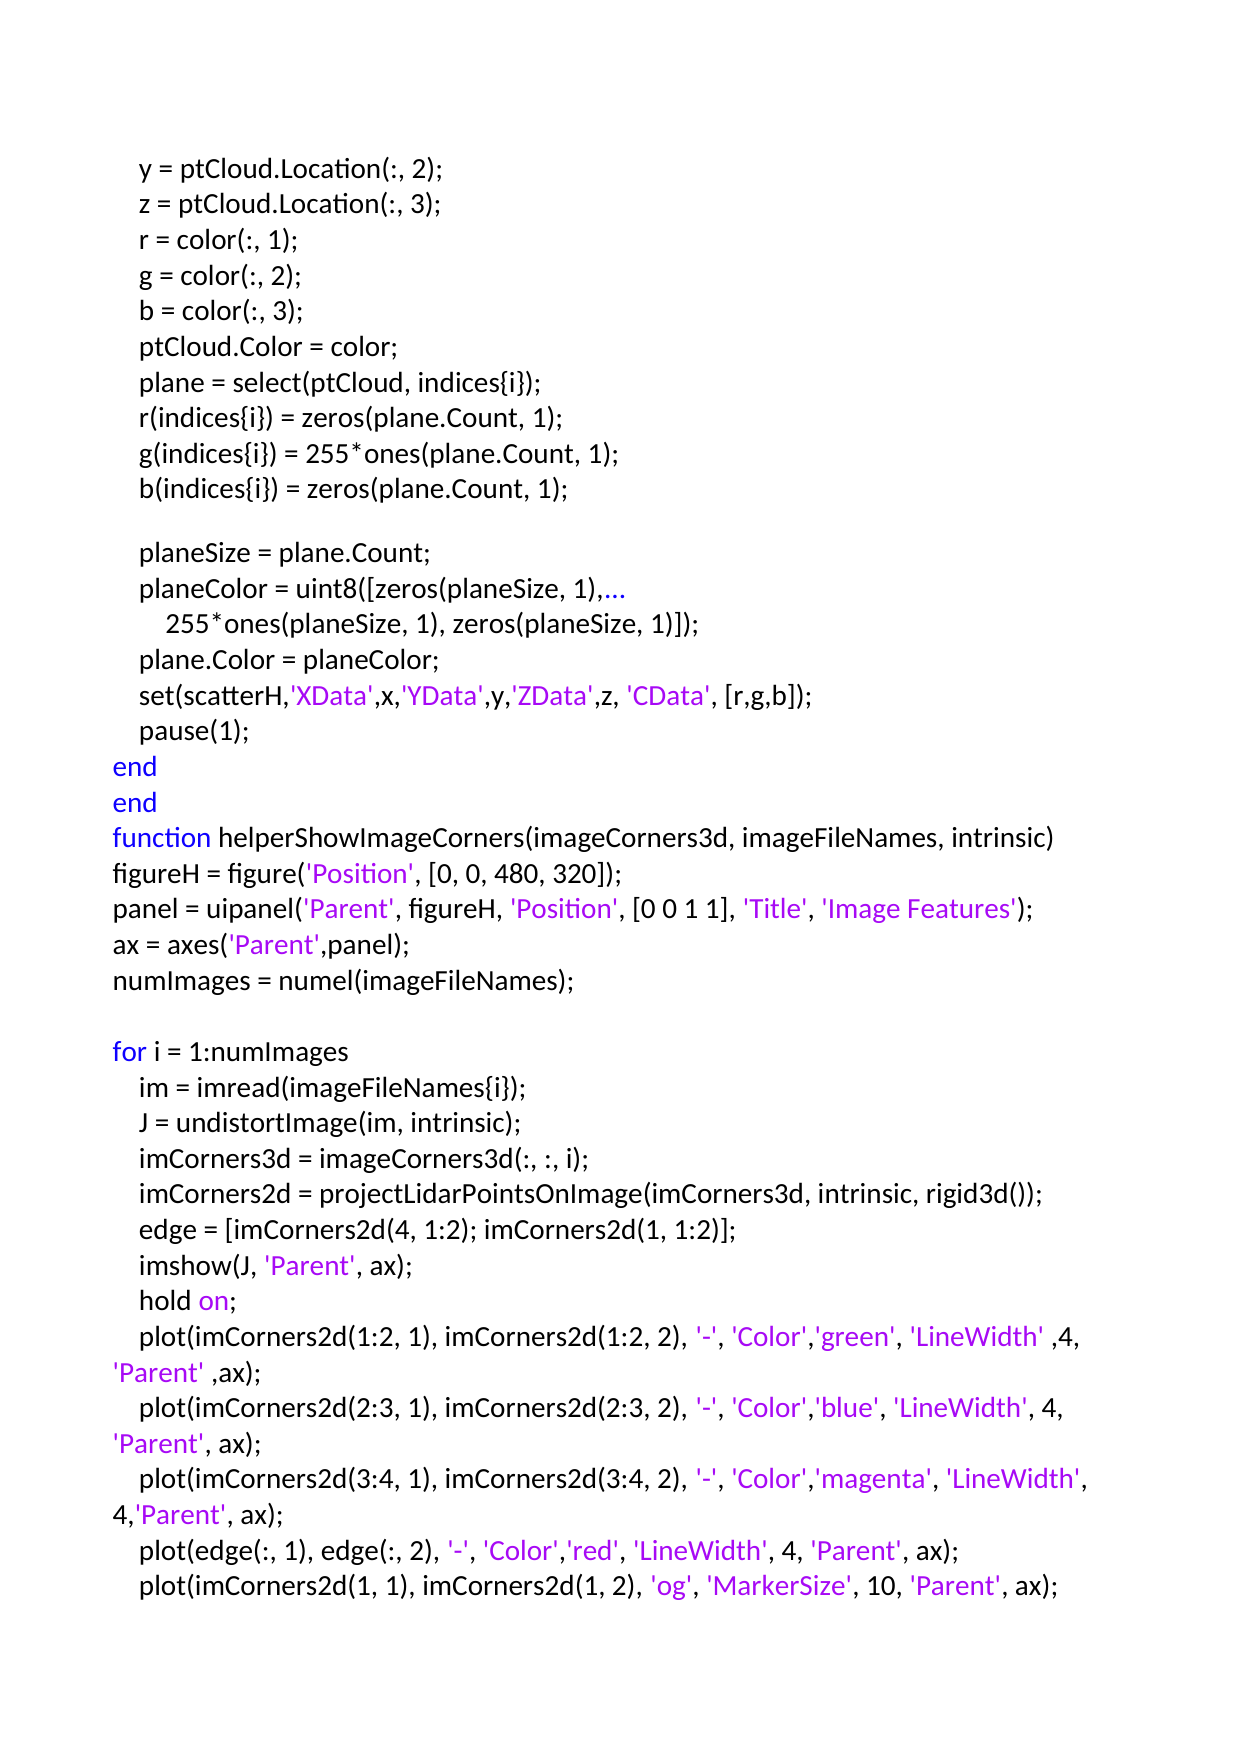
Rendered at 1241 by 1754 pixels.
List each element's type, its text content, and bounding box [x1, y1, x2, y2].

text g(indices{i}) = 255*ones(plane.Count, 1); [112, 435, 1128, 471]
text imshow(J, 'Parent', ax); [112, 1247, 1128, 1282]
text end [112, 748, 1128, 784]
text for i = 1:numImages [112, 1033, 1128, 1069]
text edge = [imCorners2d(4, 1:2); imCorners2d(1, 1:2)]; [112, 1211, 1128, 1247]
text plot(imCorners2d(1, 1), imCorners2d(1, 2), 'og', 'MarkerSize', 10, 'Parent', ax); [112, 1567, 1128, 1603]
text planeSize = plane.Count; [112, 534, 1128, 570]
text end [112, 784, 1128, 819]
text plane = select(ptCloud, indices{i}); [112, 364, 1128, 399]
text hold on; [112, 1282, 1128, 1318]
text z = ptCloud.Location(:, 3); [112, 186, 1128, 221]
text plot(imCorners2d(3:4, 1), imCorners2d(3:4, 2), '-', 'Color','magenta', 'LineWidth', 4,'Parent', ax); [112, 1461, 1128, 1532]
text plot(edge(:, 1), edge(:, 2), '-', 'Color','red', 'LineWidth', 4, 'Parent', ax); [112, 1532, 1128, 1567]
text b(indices{i}) = zeros(plane.Count, 1); [112, 471, 1128, 506]
text imCorners3d = imageCorners3d(:, :, i); [112, 1140, 1128, 1176]
text pause(1); [112, 712, 1128, 748]
text 255*ones(planeSize, 1), zeros(planeSize, 1)]); [112, 606, 1128, 641]
text g = color(:, 2); [112, 257, 1128, 292]
text plot(imCorners2d(2:3, 1), imCorners2d(2:3, 2), '-', 'Color','blue', 'LineWidth', 4, 'Parent', ax); [112, 1389, 1128, 1461]
text r = color(:, 1); [112, 221, 1128, 257]
text plot(imCorners2d(1:2, 1), imCorners2d(1:2, 2), '-', 'Color','green', 'LineWidth' ,4, 'Parent' ,ax); [112, 1318, 1128, 1389]
text figureH = figure('Position', [0, 0, 480, 320]); [112, 855, 1128, 891]
text set(scatterH,'XData',x,'YData',y,'ZData',z, 'CData', [r,g,b]); [112, 677, 1128, 712]
text panel = uipanel('Parent', figureH, 'Position', [0 0 1 1], 'Title', 'Image Features'); [112, 891, 1128, 926]
text im = imread(imageFileNames{i}); [112, 1069, 1128, 1104]
text planeColor = uint8([zeros(planeSize, 1),... [112, 570, 1128, 606]
text ptCloud.Color = color; [112, 328, 1128, 364]
text r(indices{i}) = zeros(plane.Count, 1); [112, 399, 1128, 435]
text ax = axes('Parent',panel); [112, 926, 1128, 962]
text y = ptCloud.Location(:, 2); [112, 150, 1128, 186]
text imCorners2d = projectLidarPointsOnImage(imCorners3d, intrinsic, rigid3d()); [112, 1176, 1128, 1211]
text J = undistortImage(im, intrinsic); [112, 1104, 1128, 1140]
text function helperShowImageCorners(imageCorners3d, imageFileNames, intrinsic) [112, 819, 1128, 855]
text b = color(:, 3); [112, 292, 1128, 328]
text plane.Color = planeColor; [112, 641, 1128, 677]
text numImages = numel(imageFileNames); [112, 962, 1128, 997]
